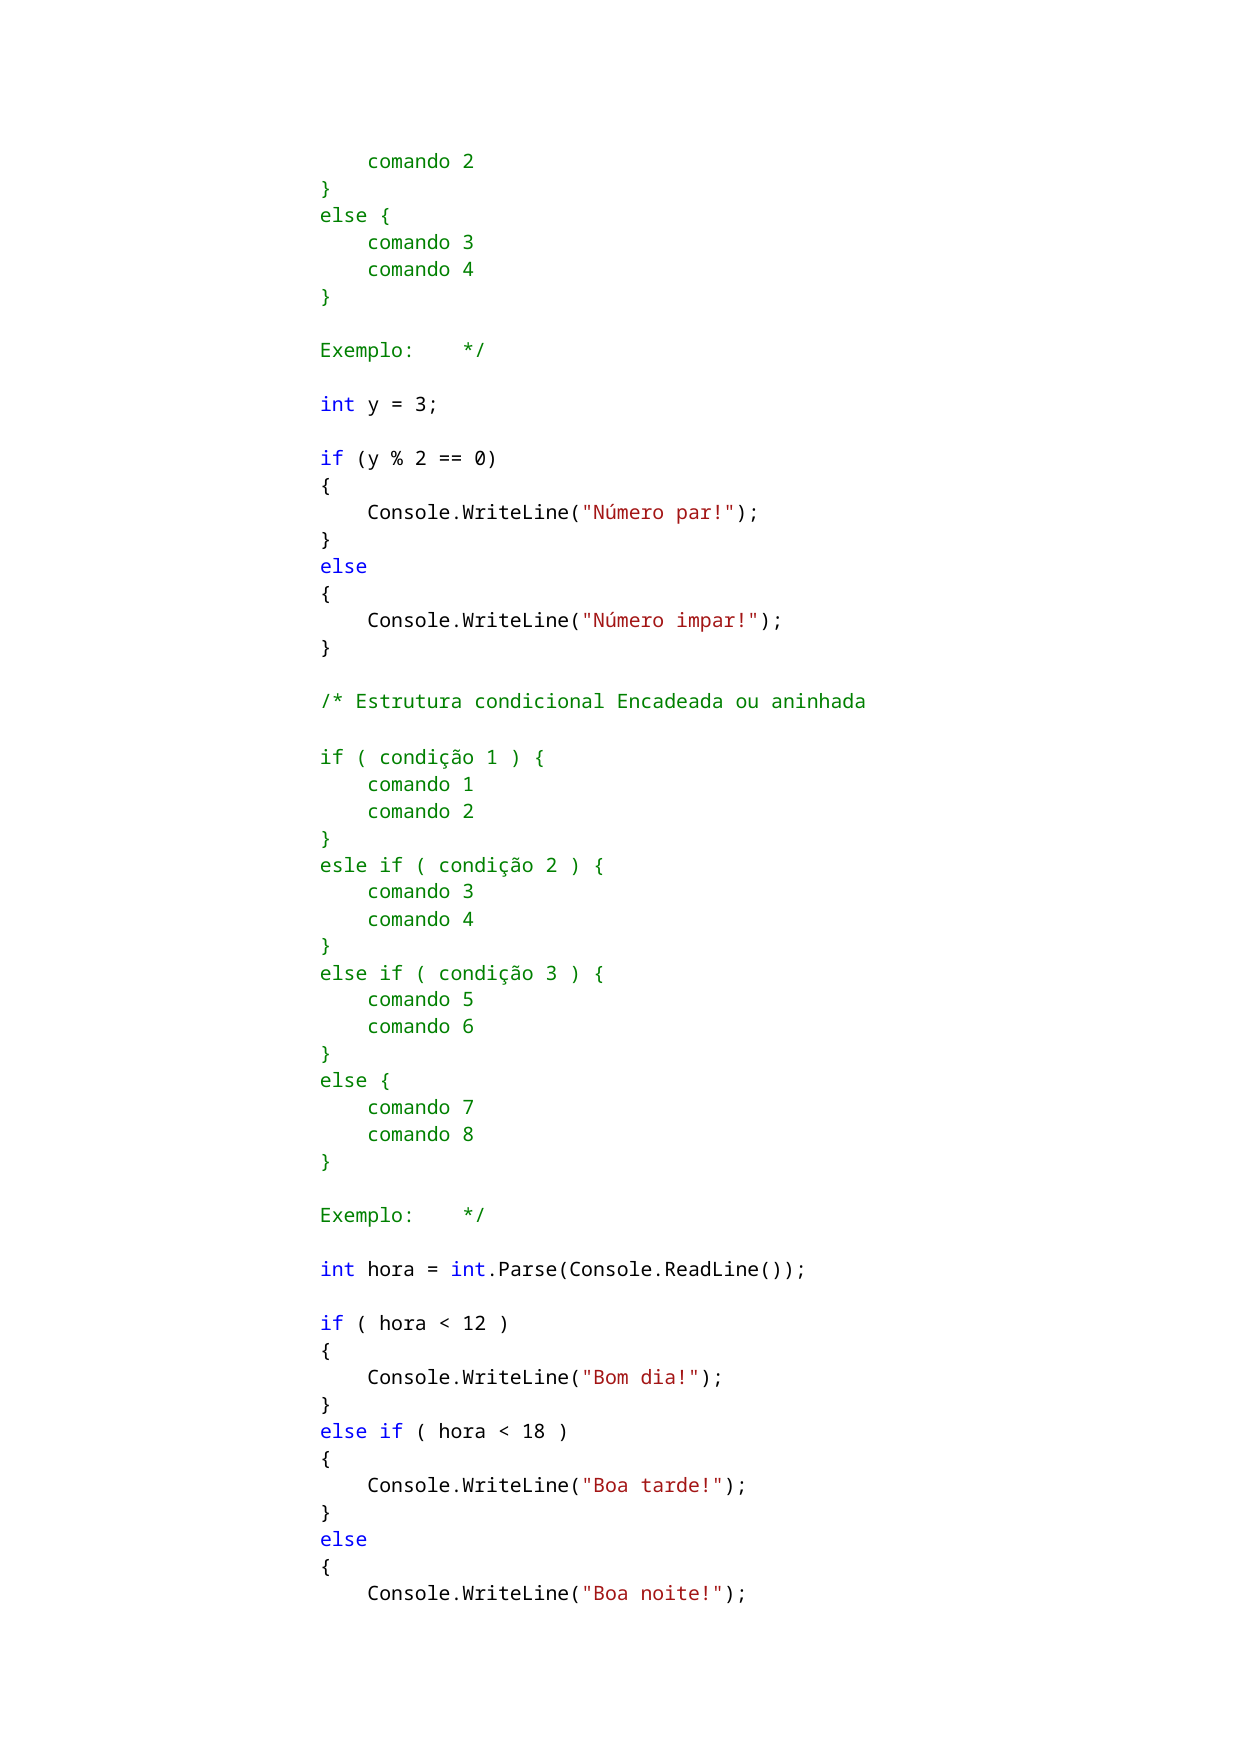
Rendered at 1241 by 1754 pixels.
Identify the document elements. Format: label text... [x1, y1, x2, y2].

text else [177, 1525, 1063, 1552]
text } [177, 282, 1063, 309]
text comando 6 [177, 1013, 1063, 1040]
text if ( hora < 12 ) [177, 1309, 1063, 1336]
text comando 7 [177, 1094, 1063, 1121]
text int hora = int.Parse(Console.ReadLine()); [177, 1256, 1063, 1282]
text else { [177, 202, 1063, 228]
text esle if ( condição 2 ) { [177, 851, 1063, 878]
text else if ( condição 3 ) { [177, 959, 1063, 986]
text Console.WriteLine("Bom dia!"); [177, 1363, 1063, 1390]
text { [177, 1444, 1063, 1471]
text if ( condição 1 ) { [177, 743, 1063, 770]
text Exemplo: */ [177, 1202, 1063, 1228]
text } [177, 1040, 1063, 1067]
text Console.WriteLine("Número par!"); [177, 498, 1063, 525]
text comando 5 [177, 986, 1063, 1013]
text { [177, 1552, 1063, 1579]
text } [177, 824, 1063, 851]
text } [177, 1148, 1063, 1174]
text comando 4 [177, 905, 1063, 932]
text } [177, 633, 1063, 660]
text } [177, 932, 1063, 959]
text } [177, 1498, 1063, 1525]
text comando 8 [177, 1121, 1063, 1148]
text comando 2 [177, 797, 1063, 824]
text comando 1 [177, 770, 1063, 797]
text Console.WriteLine("Número impar!"); [177, 606, 1063, 633]
text Console.WriteLine("Boa tarde!"); [177, 1471, 1063, 1498]
text } [177, 1390, 1063, 1417]
text comando 4 [177, 256, 1063, 282]
text { [177, 1336, 1063, 1363]
text comando 3 [177, 228, 1063, 256]
text else if ( hora < 18 ) [177, 1417, 1063, 1444]
text else { [177, 1067, 1063, 1094]
text { [177, 579, 1063, 606]
text else [177, 552, 1063, 579]
text } [177, 525, 1063, 552]
text if (y % 2 == 0) [177, 444, 1063, 471]
text int y = 3; [177, 390, 1063, 417]
text Exemplo: */ [177, 336, 1063, 363]
text } [177, 174, 1063, 202]
text comando 2 [177, 148, 1063, 174]
text /* Estrutura condicional Encadeada ou aninhada [177, 687, 1063, 714]
text { [177, 471, 1063, 498]
text comando 3 [177, 878, 1063, 905]
text Console.WriteLine("Boa noite!"); [177, 1579, 1063, 1606]
